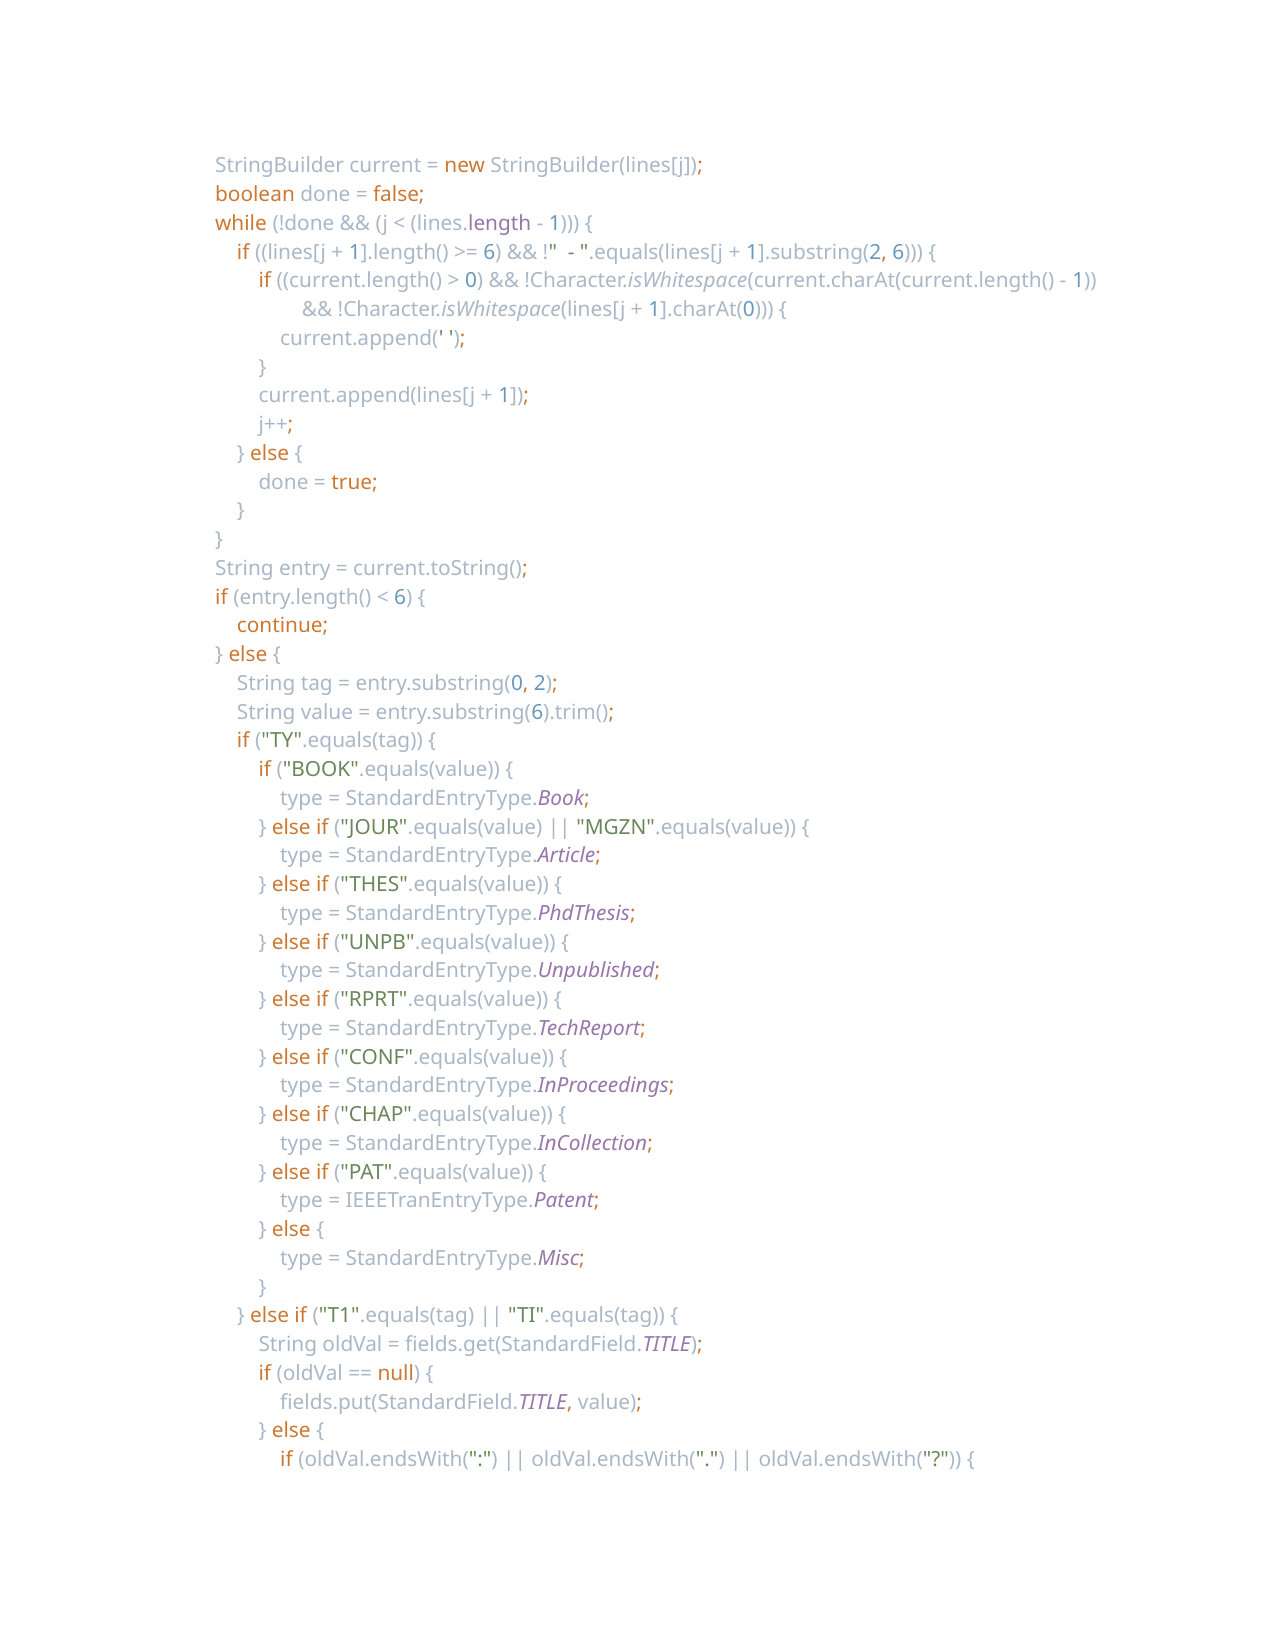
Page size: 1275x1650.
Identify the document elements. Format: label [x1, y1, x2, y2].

text [150, 150, 1125, 1472]
